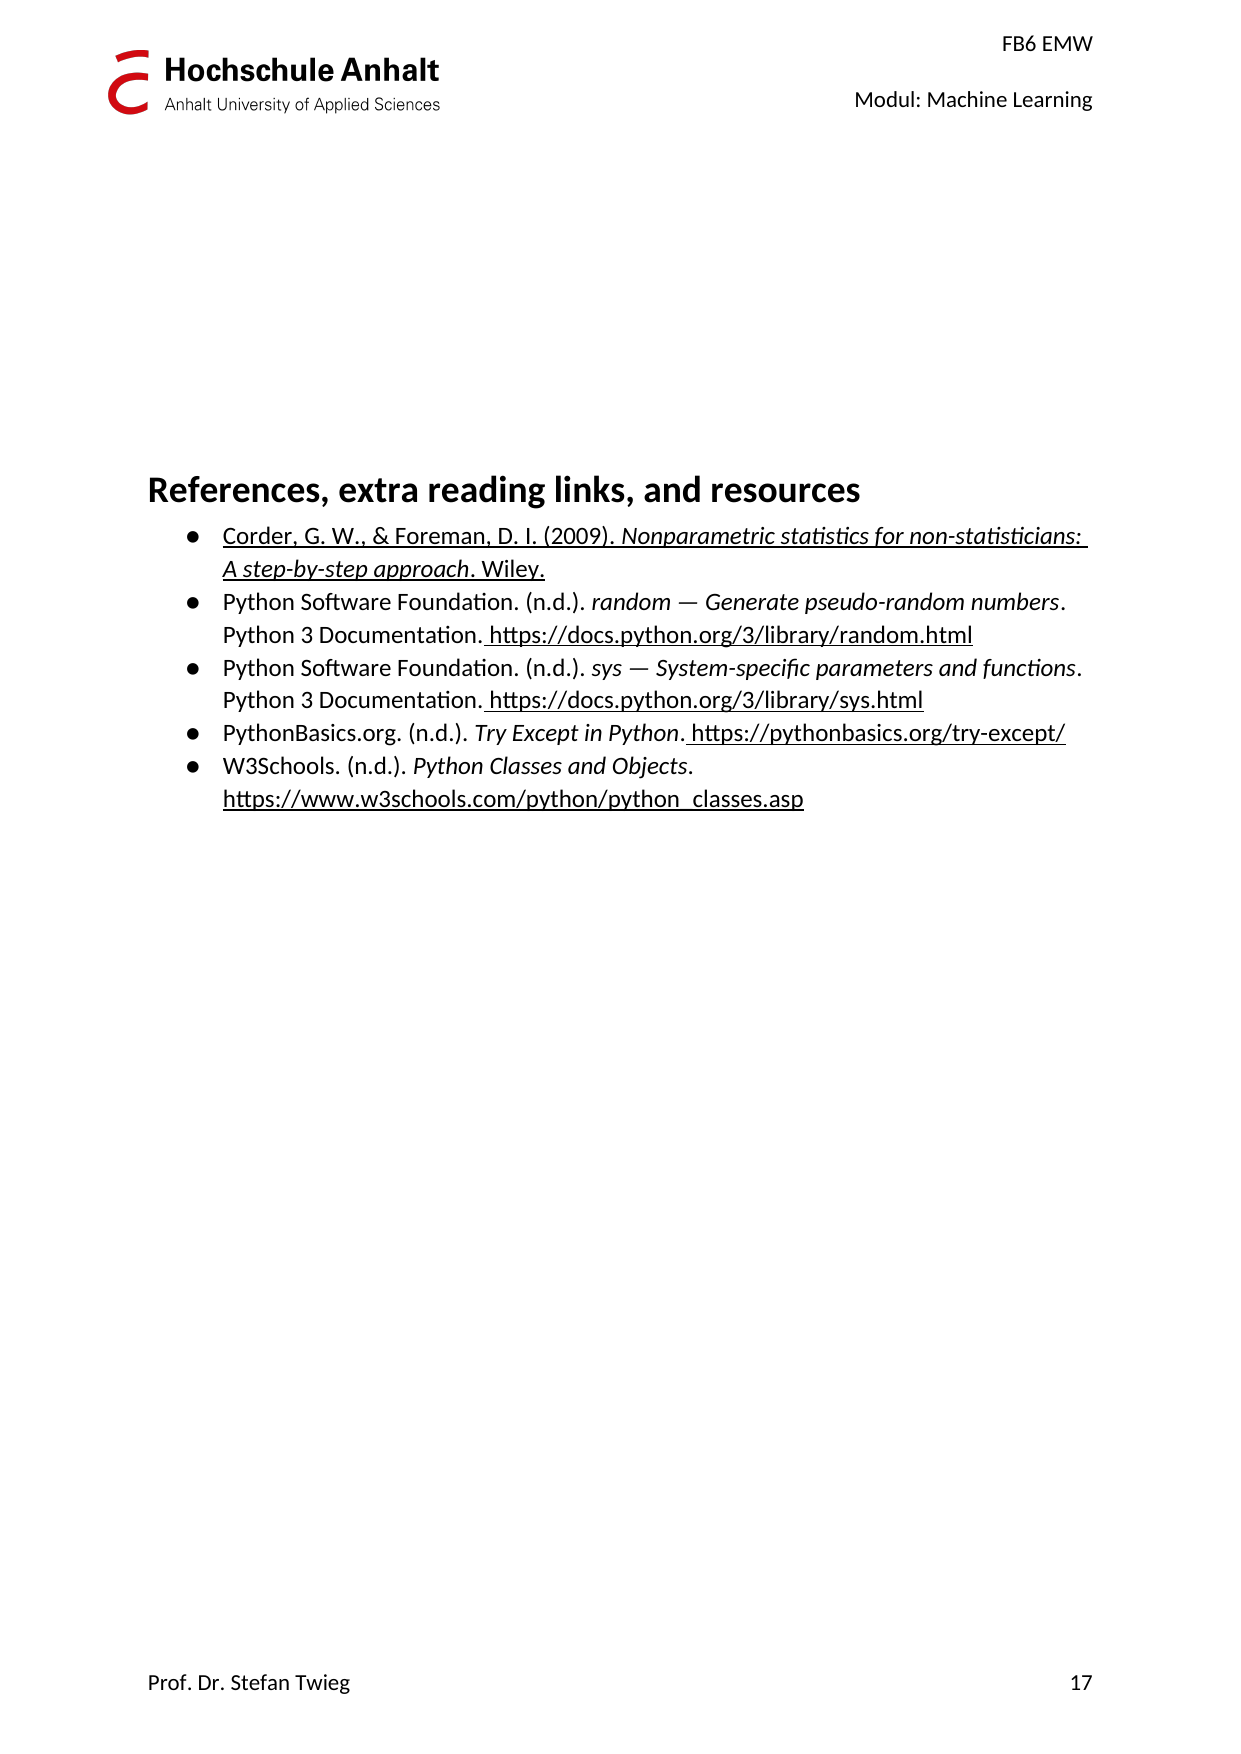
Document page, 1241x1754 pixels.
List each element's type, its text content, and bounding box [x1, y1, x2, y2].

list W3Schools. (n.d.). Python Classes and Objects. https://www.w3schools.com/python/python_classes.asp [185, 751, 1093, 814]
picture [104, 50, 443, 117]
list Python Software Foundation. (n.d.). sys — System-specific parameters and functions. Python 3 Documentation. https://docs.python.org/3/library/sys.html [185, 652, 1093, 715]
list Corder, G. W., & Foreman, D. I. (2009). Nonparametric statistics for non-statisticians: A step-by-step approach. Wiley. [185, 520, 1093, 583]
list PythonBasics.org. (n.d.). Try Except in Python. https://pythonbasics.org/try-except/ [185, 718, 1093, 748]
subtitle References, extra reading links, and resources [148, 466, 1093, 512]
list Python Software Foundation. (n.d.). random — Generate pseudo-random numbers. Python 3 Documentation. https://docs.python.org/3/library/random.html [185, 586, 1093, 649]
